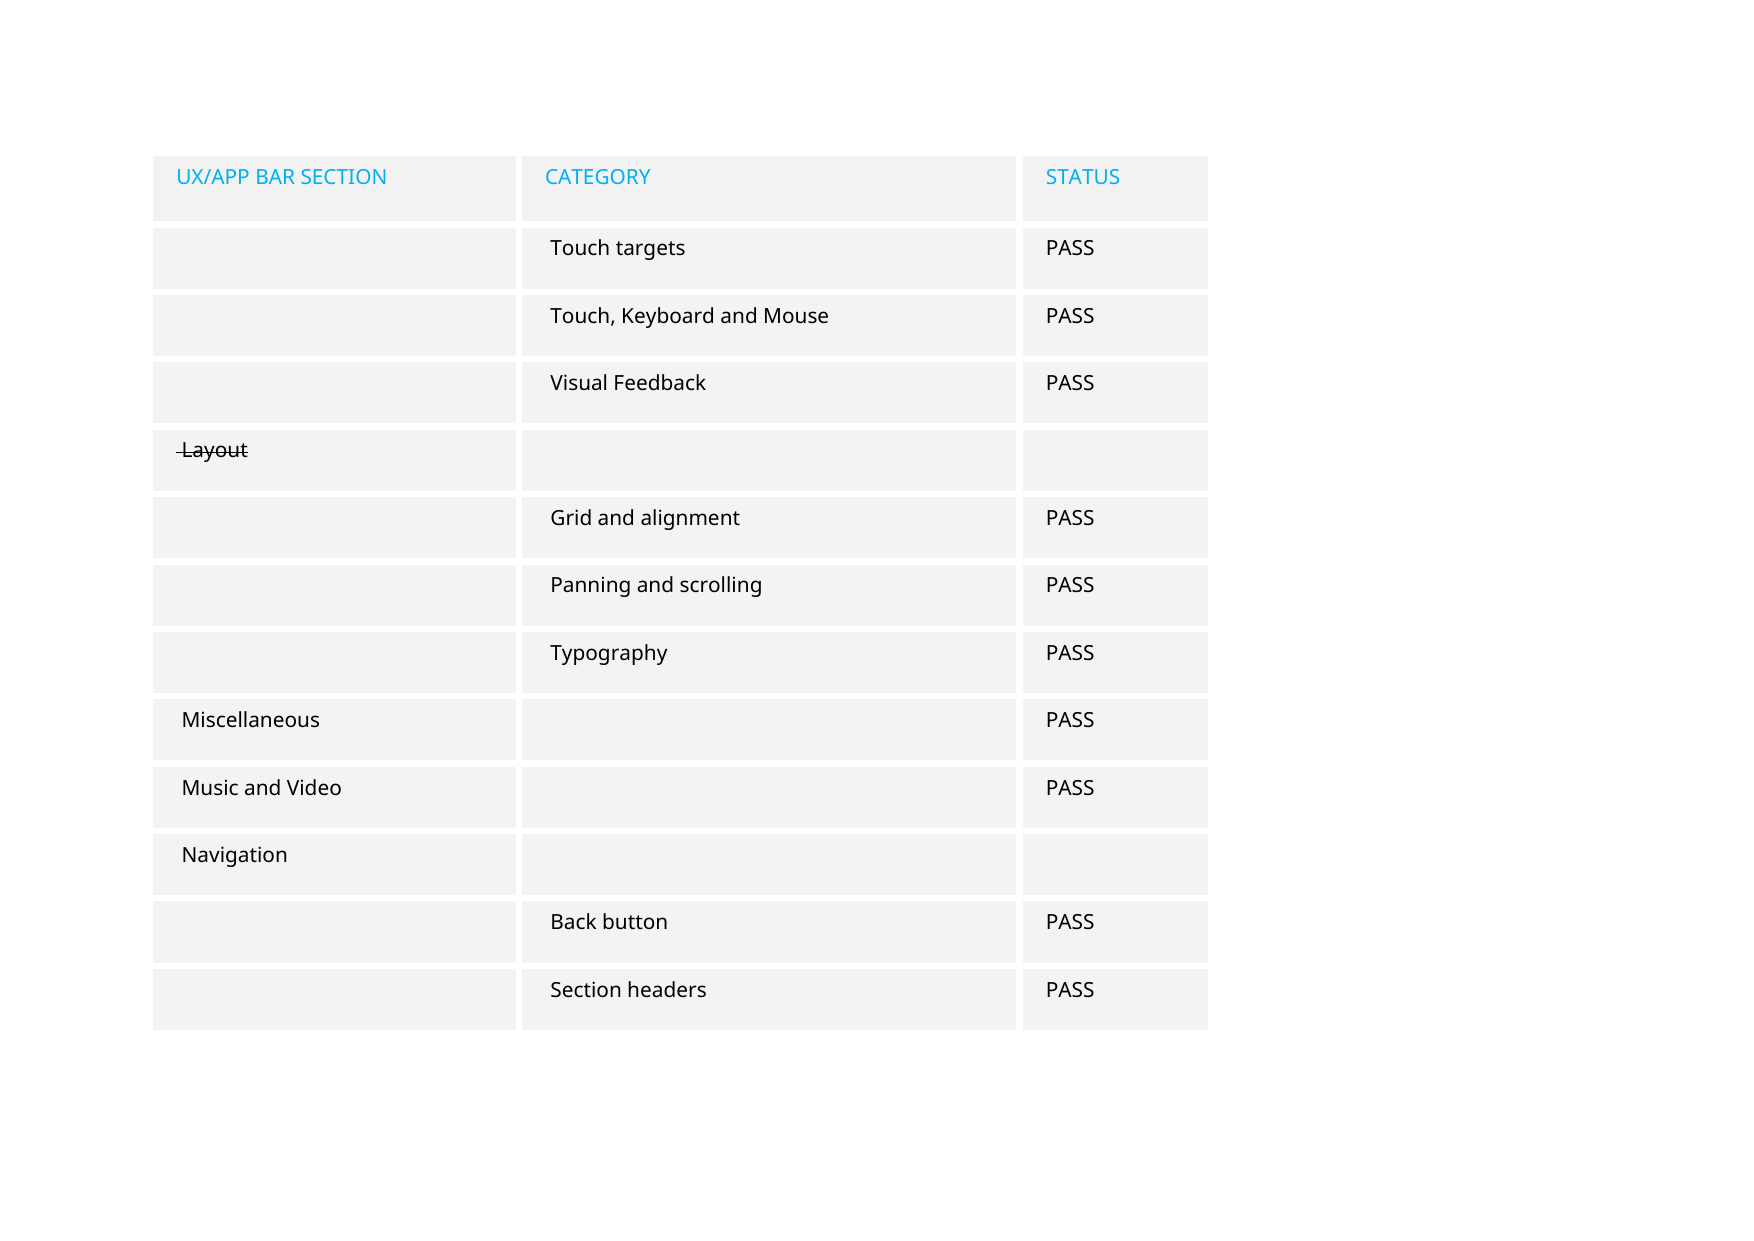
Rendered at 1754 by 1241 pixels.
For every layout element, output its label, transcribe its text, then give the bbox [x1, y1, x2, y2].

table_header Category [522, 156, 1016, 221]
table_cell [153, 362, 516, 423]
table_cell Miscellaneous [153, 699, 516, 760]
table_cell [1023, 834, 1208, 895]
table_cell Navigation [153, 834, 516, 895]
table_cell [153, 901, 516, 963]
table_cell [522, 834, 1016, 895]
table_cell PASS [1023, 497, 1208, 558]
table_header UX/APP BAR SecTion [153, 156, 516, 221]
table_cell Grid and alignment [522, 497, 1016, 558]
table_cell PASS [1023, 632, 1208, 693]
table_cell PASS [1023, 969, 1208, 1030]
table_cell [153, 632, 516, 693]
table_cell Layout [153, 430, 516, 491]
table_header STATUS [1023, 156, 1208, 221]
table_cell [522, 430, 1016, 491]
table_cell PASS [1023, 565, 1208, 626]
table_cell PASS [1023, 767, 1208, 828]
table_cell [153, 565, 516, 626]
table_cell [522, 767, 1016, 828]
table_cell [1023, 430, 1208, 491]
table_cell PASS [1023, 228, 1208, 289]
table_cell [153, 228, 516, 289]
table_cell Panning and scrolling [522, 565, 1016, 626]
table_cell Touch, Keyboard and Mouse [522, 295, 1016, 356]
table_cell PASS [1023, 295, 1208, 356]
table_cell Back button [522, 901, 1016, 963]
table_cell Music and Video [153, 767, 516, 828]
table_cell PASS [1023, 699, 1208, 760]
table_cell [153, 295, 516, 356]
table_cell Touch targets [522, 228, 1016, 289]
table_cell Typography [522, 632, 1016, 693]
table_cell PASS [1023, 362, 1208, 423]
table_cell PASS [1023, 901, 1208, 963]
table_cell [153, 497, 516, 558]
table_cell Section headers [522, 969, 1016, 1030]
table_cell Visual Feedback [522, 362, 1016, 423]
table_cell [522, 699, 1016, 760]
table_cell [153, 969, 516, 1030]
